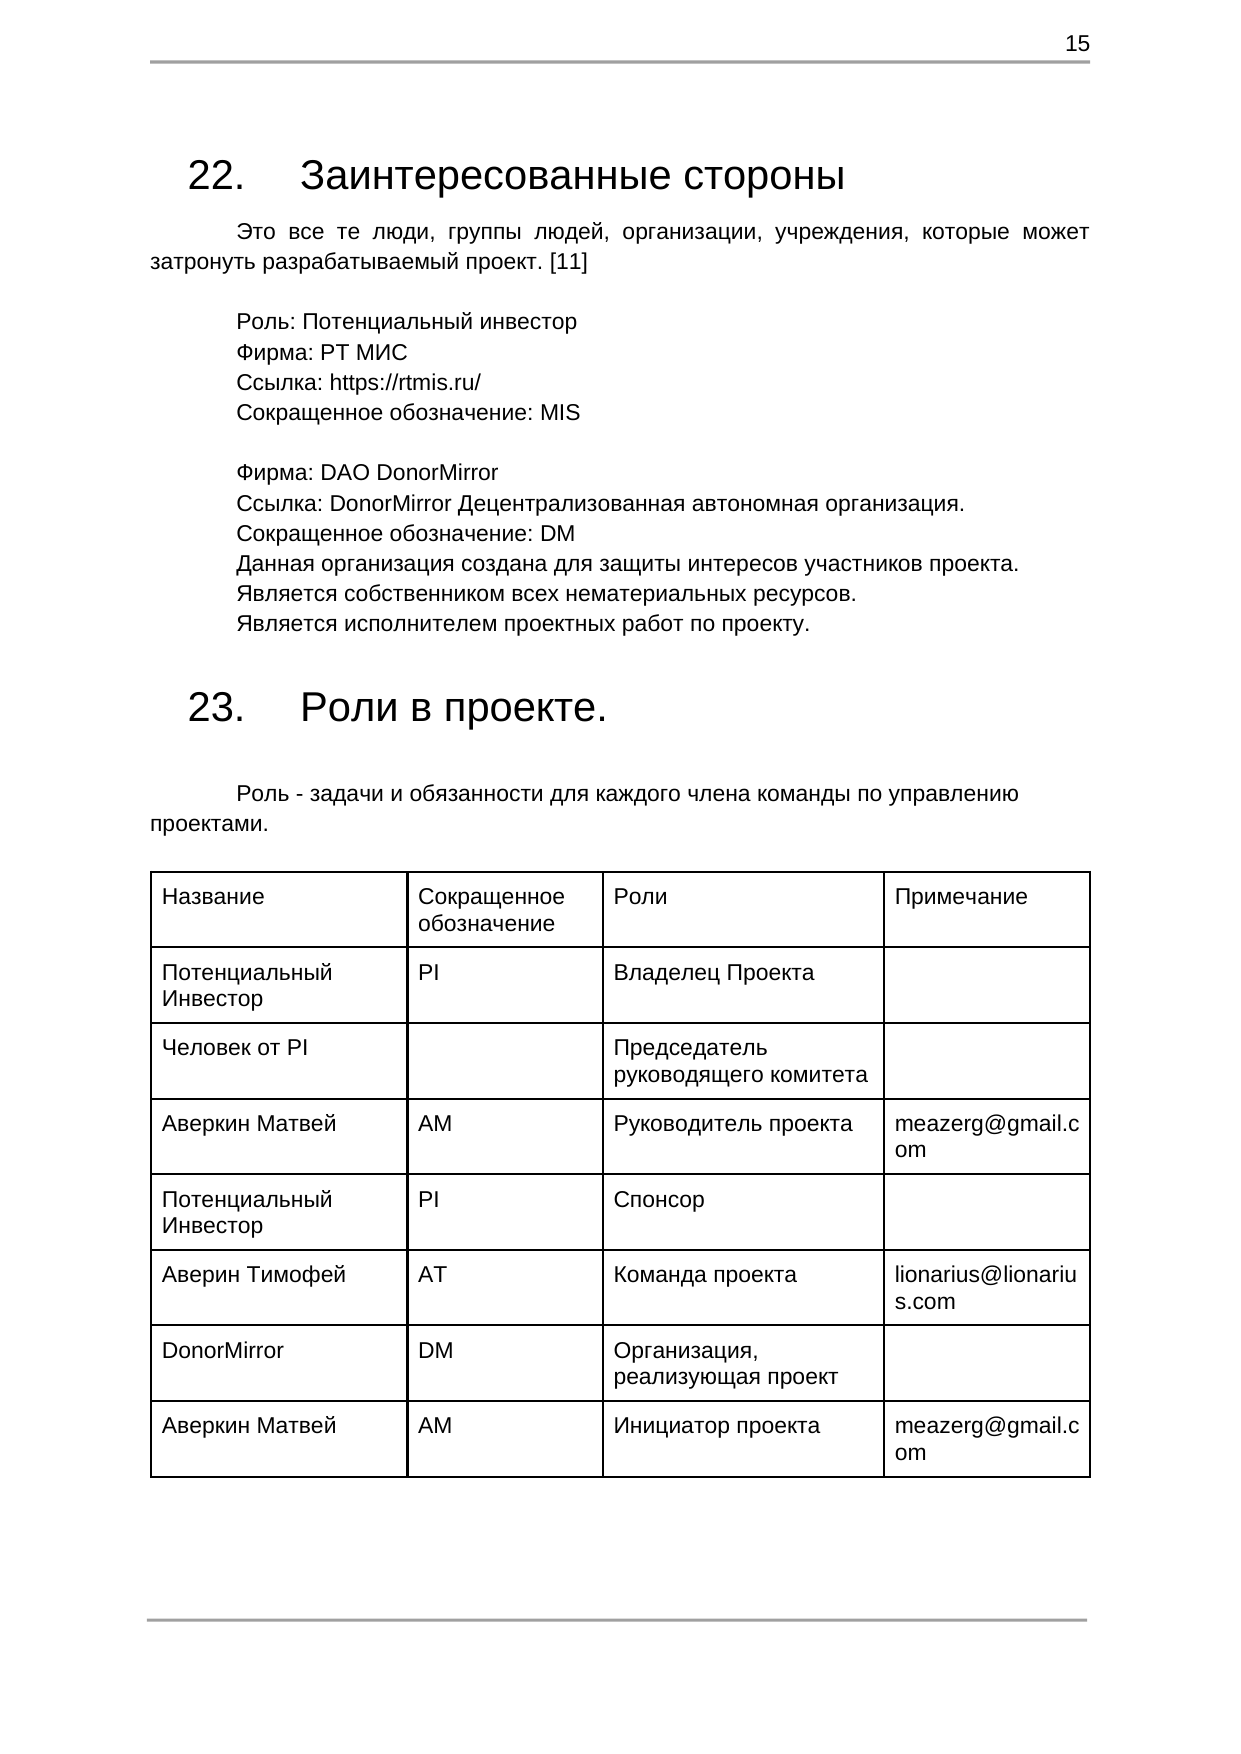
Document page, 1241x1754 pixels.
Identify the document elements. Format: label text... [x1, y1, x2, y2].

table_cell DonorMirror [152, 1326, 406, 1400]
table_cell Потенциальный Инвестор [152, 948, 406, 1022]
text Сокращенное обозначение: MIS [150, 399, 1090, 425]
text Ссылка: https://rtmis.ru/ [150, 369, 1090, 395]
table_cell lionarius@lionarius.com [885, 1251, 1089, 1324]
table_cell [885, 948, 1089, 1022]
subtitle Роли в проекте. [187, 682, 1090, 730]
table_header Сокращенное обозначение [409, 873, 602, 946]
table_cell Председатель руководящего комитета [604, 1024, 883, 1097]
text Фирма: DAO DonorMirror [150, 459, 1090, 486]
table_header Примечание [885, 873, 1089, 946]
table_cell Аверкин Матвей [152, 1100, 406, 1173]
table_cell AT [409, 1251, 602, 1324]
table_cell [885, 1024, 1089, 1097]
table_cell Потенциальный Инвестор [152, 1175, 406, 1249]
table_cell AM [409, 1402, 602, 1476]
table_cell PI [409, 948, 602, 1022]
text Это все те люди, группы людей, организации, учреждения, которые может затронуть разрабатываемый проект. [11] [150, 218, 1090, 274]
table_cell Спонсор [604, 1175, 883, 1249]
table_cell PI [409, 1175, 602, 1249]
text Роль - задачи и обязанности для каждого члена команды по управлению проектами. [150, 780, 1090, 837]
table_header Название [152, 873, 406, 946]
text Сокращенное обозначение: DM [150, 520, 1090, 546]
table_cell Аверкин Матвей [152, 1402, 406, 1476]
table_cell Человек от PI [152, 1024, 406, 1097]
table_cell Руководитель проекта [604, 1100, 883, 1173]
text Является собственником всех нематериальных ресурсов. [150, 580, 1090, 606]
table_cell [885, 1326, 1089, 1400]
table_cell AM [409, 1100, 602, 1173]
table_cell DM [409, 1326, 602, 1400]
table_cell [409, 1024, 602, 1097]
text Является исполнителем проектных работ по проекту. [150, 610, 1090, 637]
text Фирма: РТ МИС [150, 338, 1090, 365]
table_cell Организация, реализующая проект [604, 1326, 883, 1400]
text Ссылка: DonorMirror Децентрализованная автономная организация. [150, 489, 1090, 516]
table_cell meazerg@gmail.com [885, 1100, 1089, 1173]
subtitle Заинтересованные стороны [187, 150, 1090, 198]
table_header Роли [604, 873, 883, 946]
text Данная организация создана для защиты интересов участников проекта. [150, 550, 1090, 576]
table_cell meazerg@gmail.com [885, 1402, 1089, 1476]
table_cell [885, 1175, 1089, 1249]
table_cell Инициатор проекта [604, 1402, 883, 1476]
text Роль: Потенциальный инвестор [150, 308, 1090, 334]
table_cell Аверин Тимофей [152, 1251, 406, 1324]
table_cell Владелец Проекта [604, 948, 883, 1022]
table_cell Команда проекта [604, 1251, 883, 1324]
